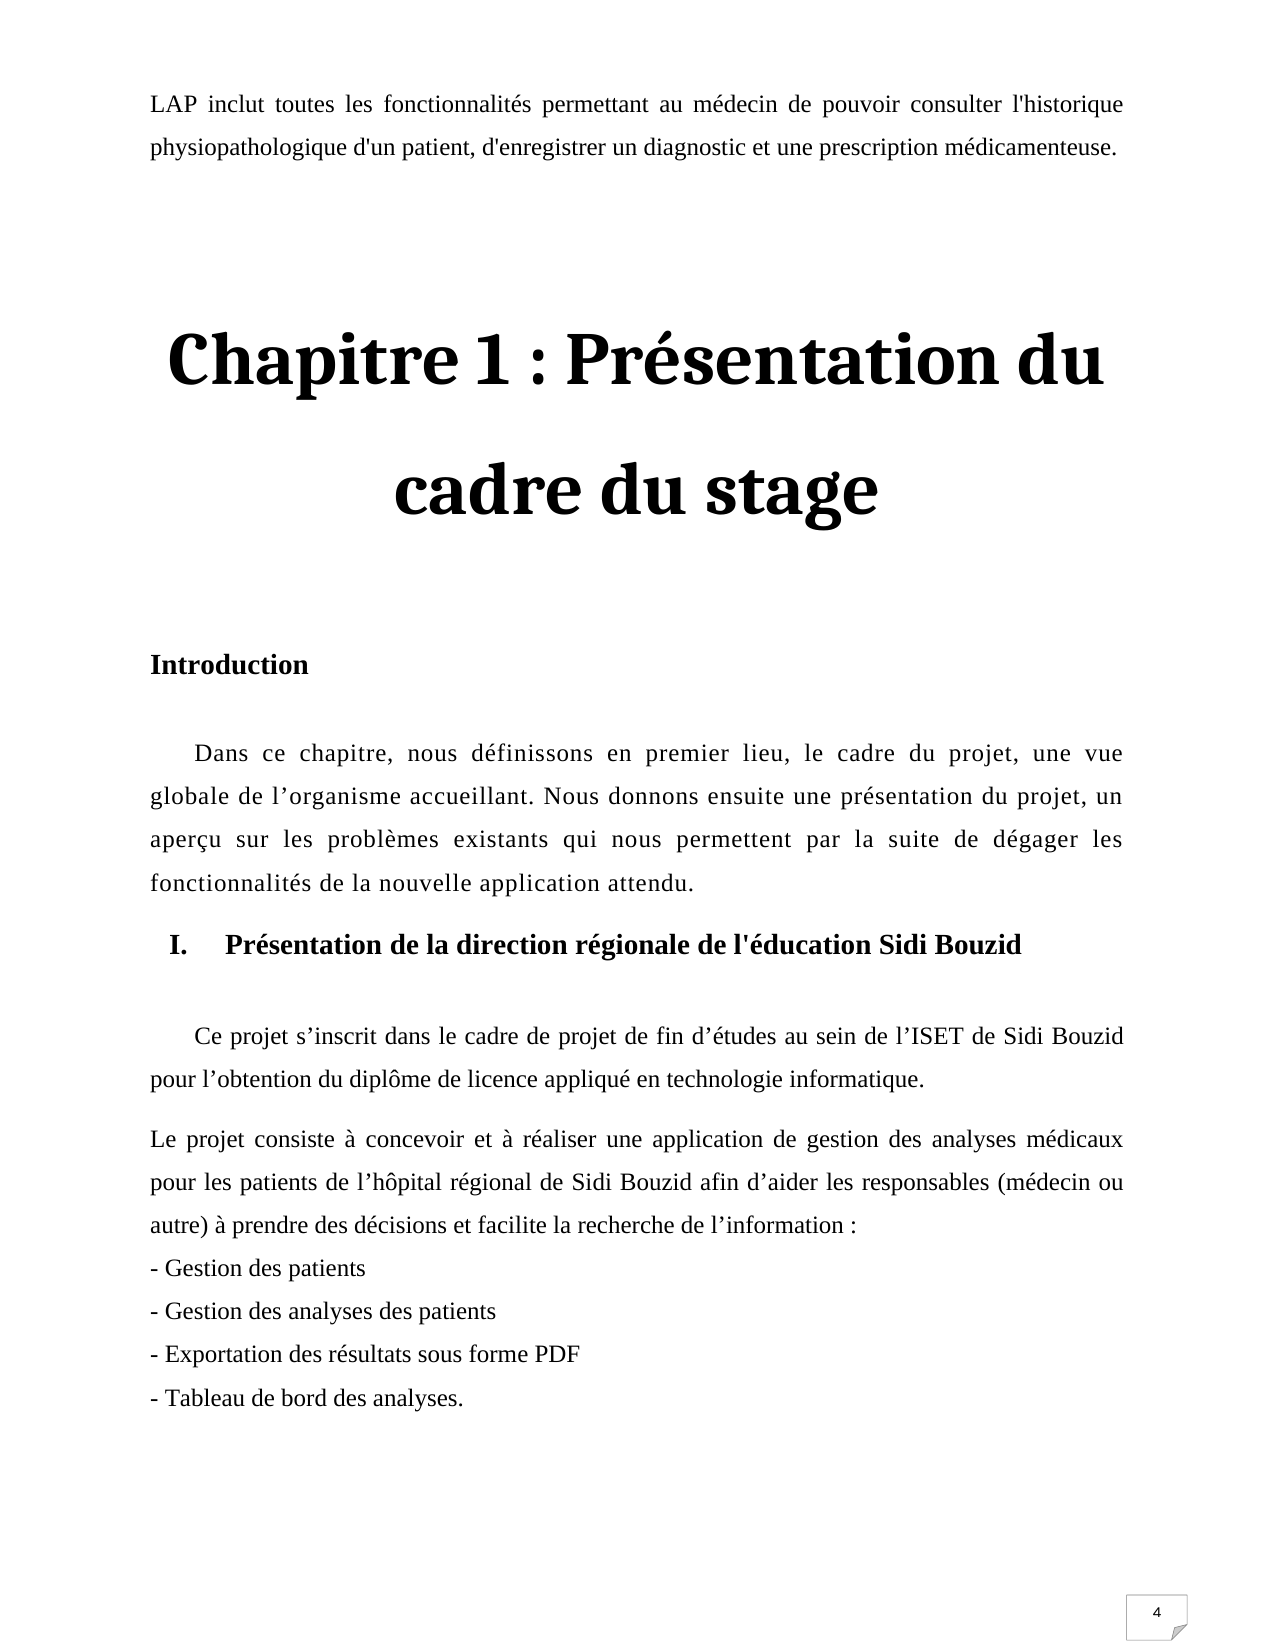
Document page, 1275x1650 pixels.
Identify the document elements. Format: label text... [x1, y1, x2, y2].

text - Exportation des résultats sous forme PDF [150, 1339, 1125, 1368]
text Ce projet s’inscrit dans le cadre de projet de fin d’études au sein de l’ISET de Sidi Bouzid pour l’obtention du diplôme de licence appliqué en technologie informatique. [150, 1021, 1125, 1093]
text - Gestion des analyses des patients [150, 1296, 1125, 1325]
text Le projet consiste à concevoir et à réaliser une application de gestion des analyses médicaux pour les patients de l’hôpital régional de Sidi Bouzid afin d’aider les responsables (médecin ou autre) à prendre des décisions et facilite la recherche de l’information : [150, 1124, 1125, 1239]
text Dans ce chapitre, nous définissons en premier lieu, le cadre du projet, une vue globale de l’organisme accueillant. Nous donnons ensuite une présentation du projet, un aperçu sur les problèmes existants qui nous permettent par la suite de dégager les fonctionnalités de la nouvelle application attendu. [150, 738, 1125, 896]
text - Gestion des patients [150, 1253, 1125, 1282]
subtitle Présentation de la direction régionale de l'éducation Sidi Bouzid [187, 927, 1125, 961]
subtitle Chapitre 1 : Présentation du cadre du stage [150, 317, 1125, 533]
subtitle Introduction [150, 647, 1125, 681]
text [150, 89, 1125, 161]
text - Tableau de bord des analyses. [150, 1383, 1125, 1411]
